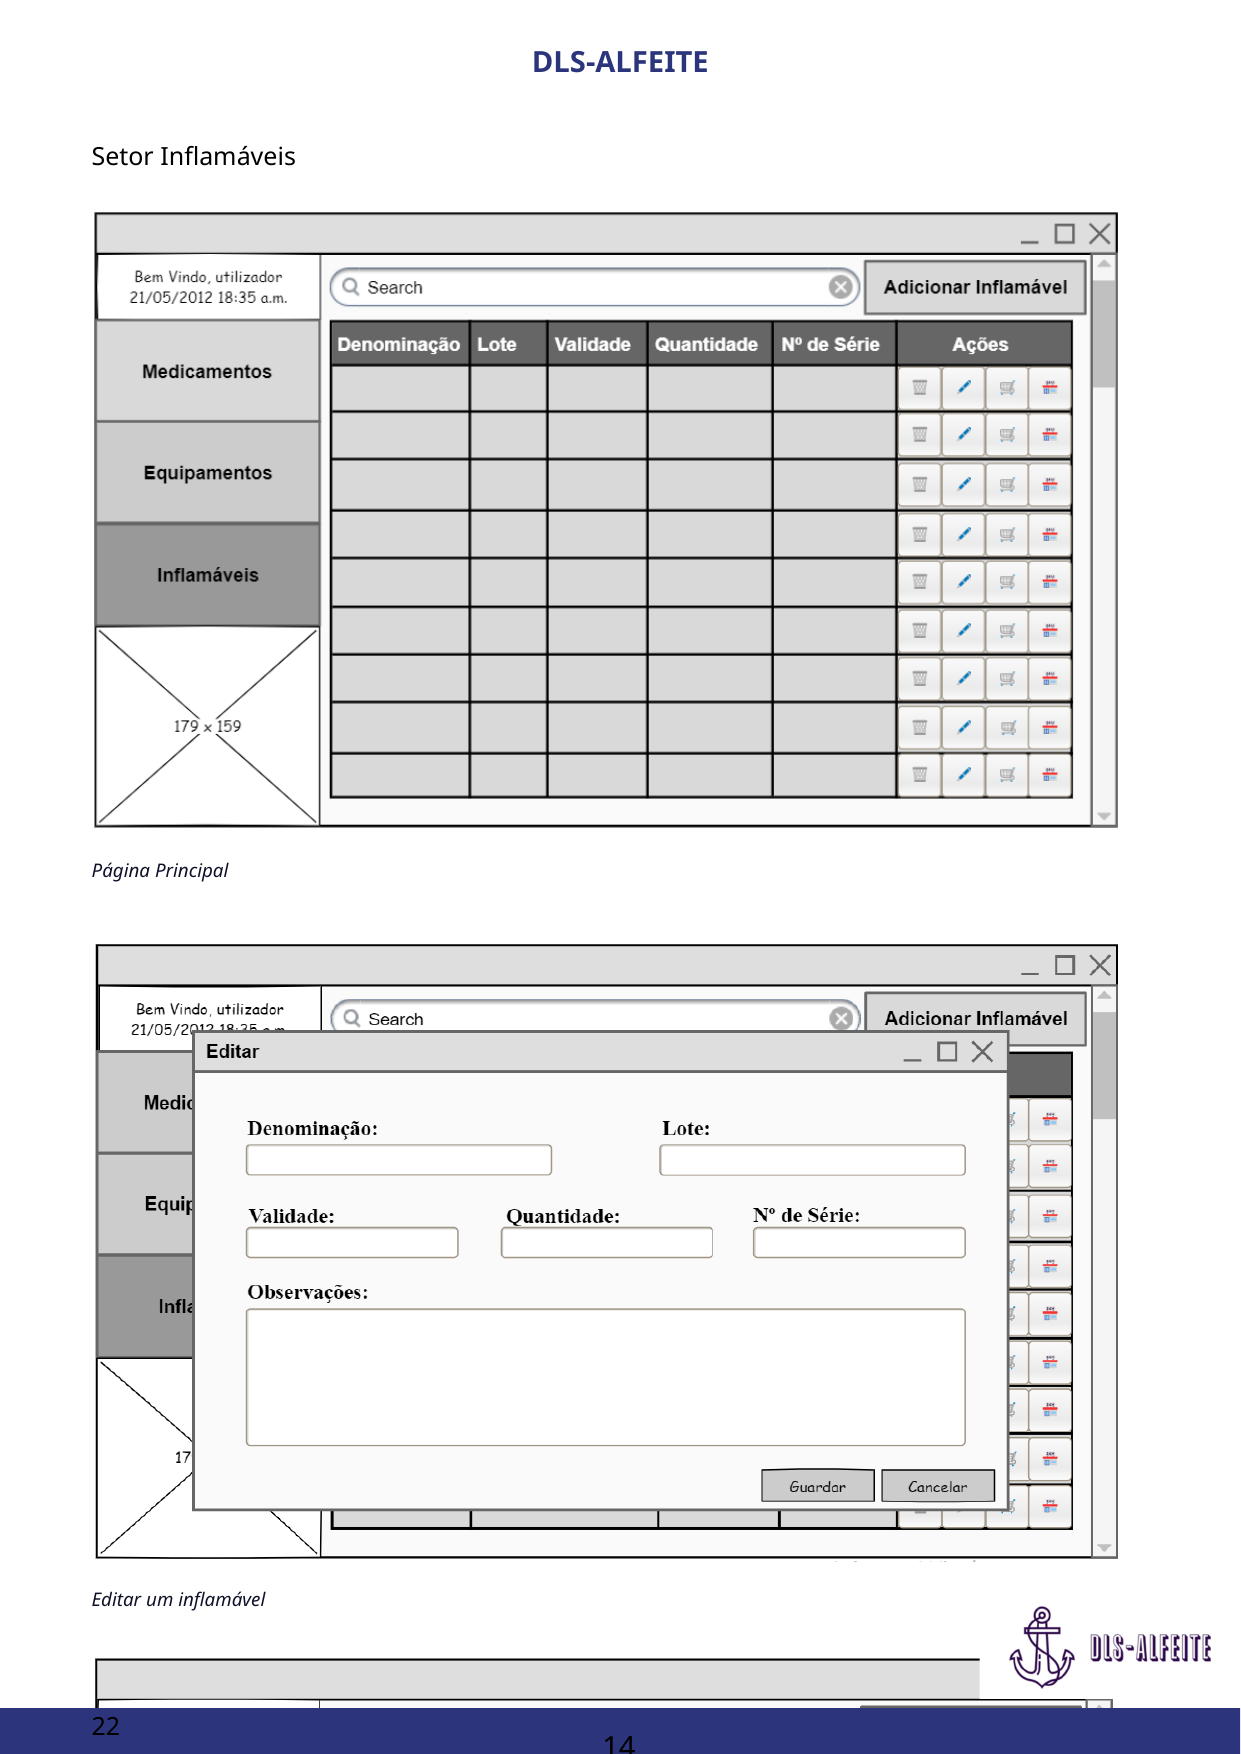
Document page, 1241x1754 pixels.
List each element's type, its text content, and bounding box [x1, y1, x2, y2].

text Editar um inflamável [91, 958, 1149, 1612]
text Página Principal [91, 229, 1149, 883]
subtitle Setor Inflamáveis [91, 139, 1149, 173]
picture [91, 207, 1120, 229]
picture [91, 939, 1121, 958]
picture [91, 1588, 1239, 1708]
